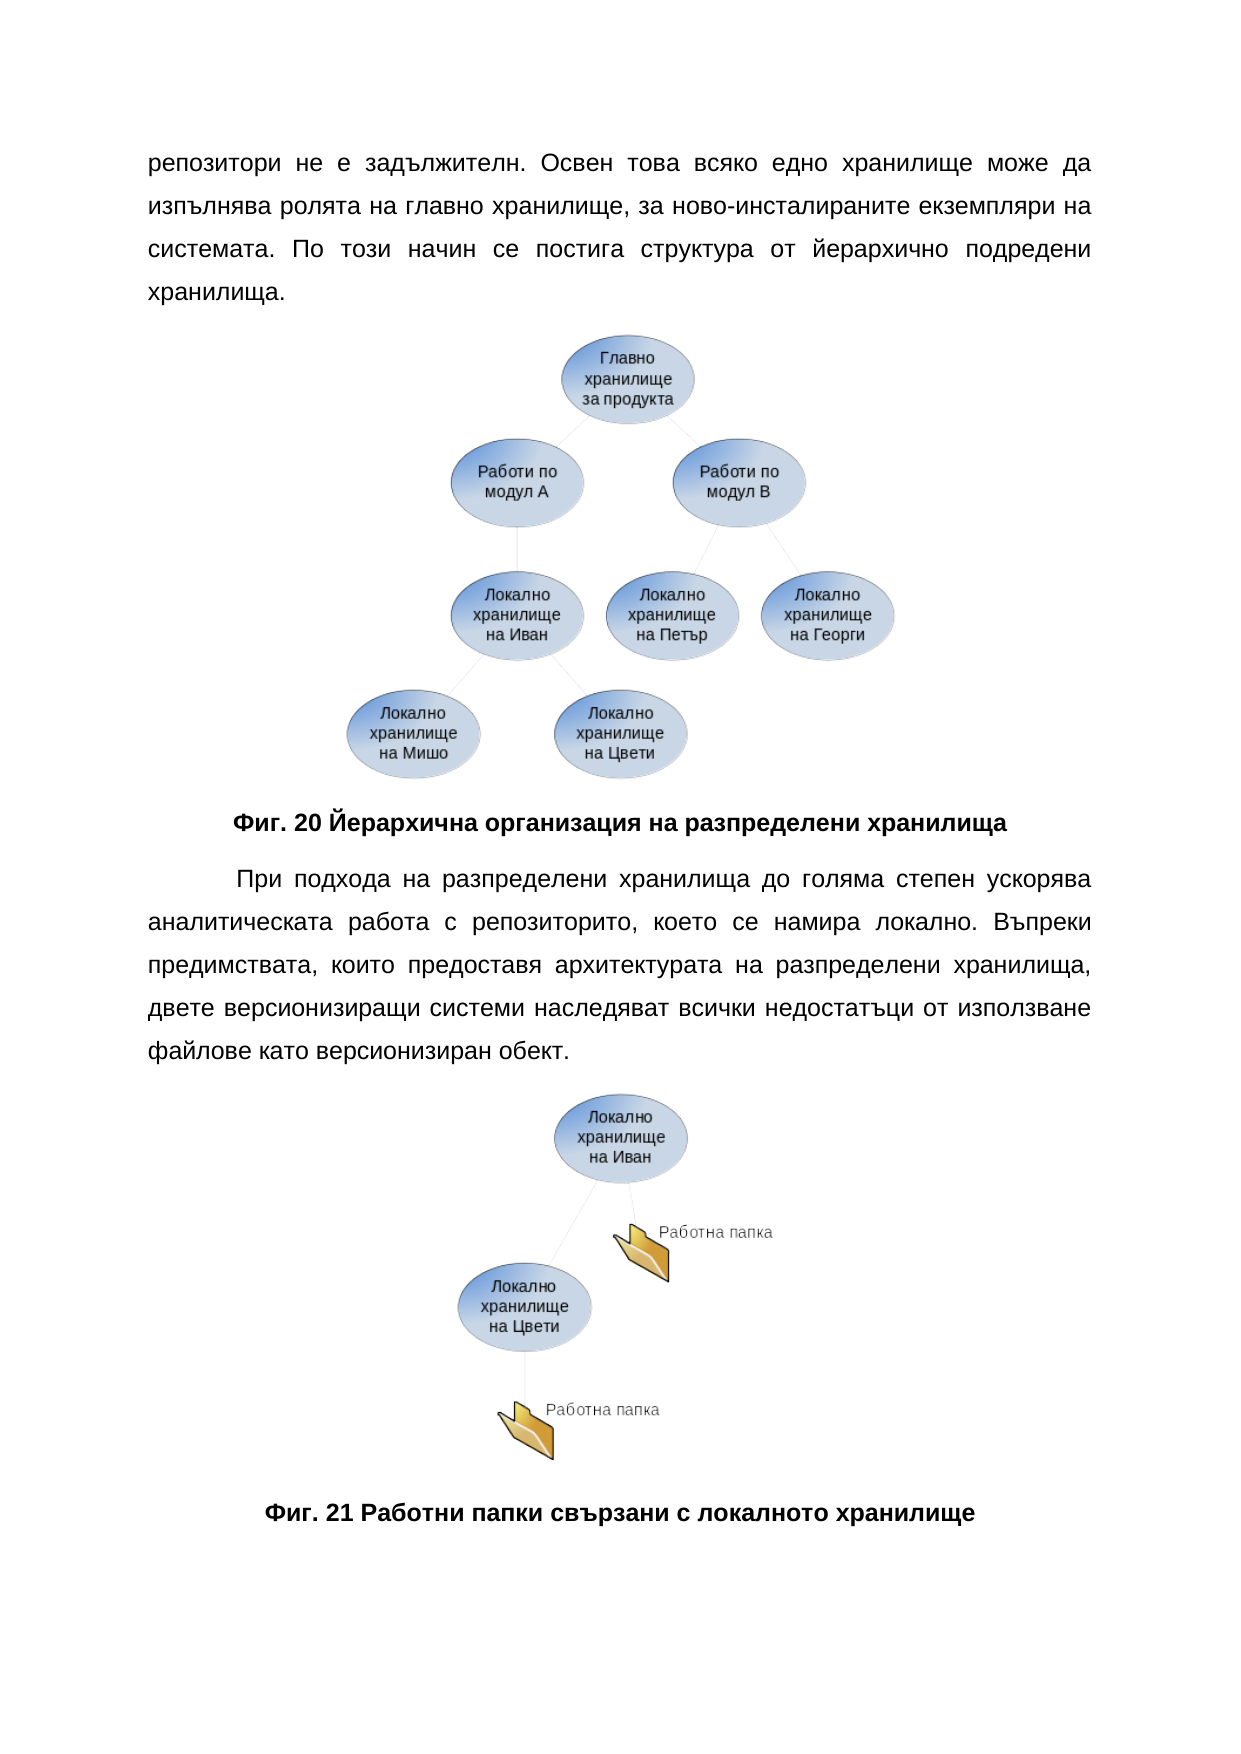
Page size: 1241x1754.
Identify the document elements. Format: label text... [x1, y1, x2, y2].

text Фиг. 21 Работни папки свързани с локалното хранилище [148, 1498, 1093, 1527]
text При подхода на разпределени хранилища до голяма степен ускорява аналитическата работа с репозиторито, което се намира локално. Въпреки предимствата, които предоставя архитектурата на разпределени хранилища, двете версионизиращи системи наследяват всички недостатъци от използване файлове като версионизиран обект. [148, 863, 1093, 1065]
text Фиг. 20 Йерархична организация на разпределени хранилища [148, 808, 1093, 837]
